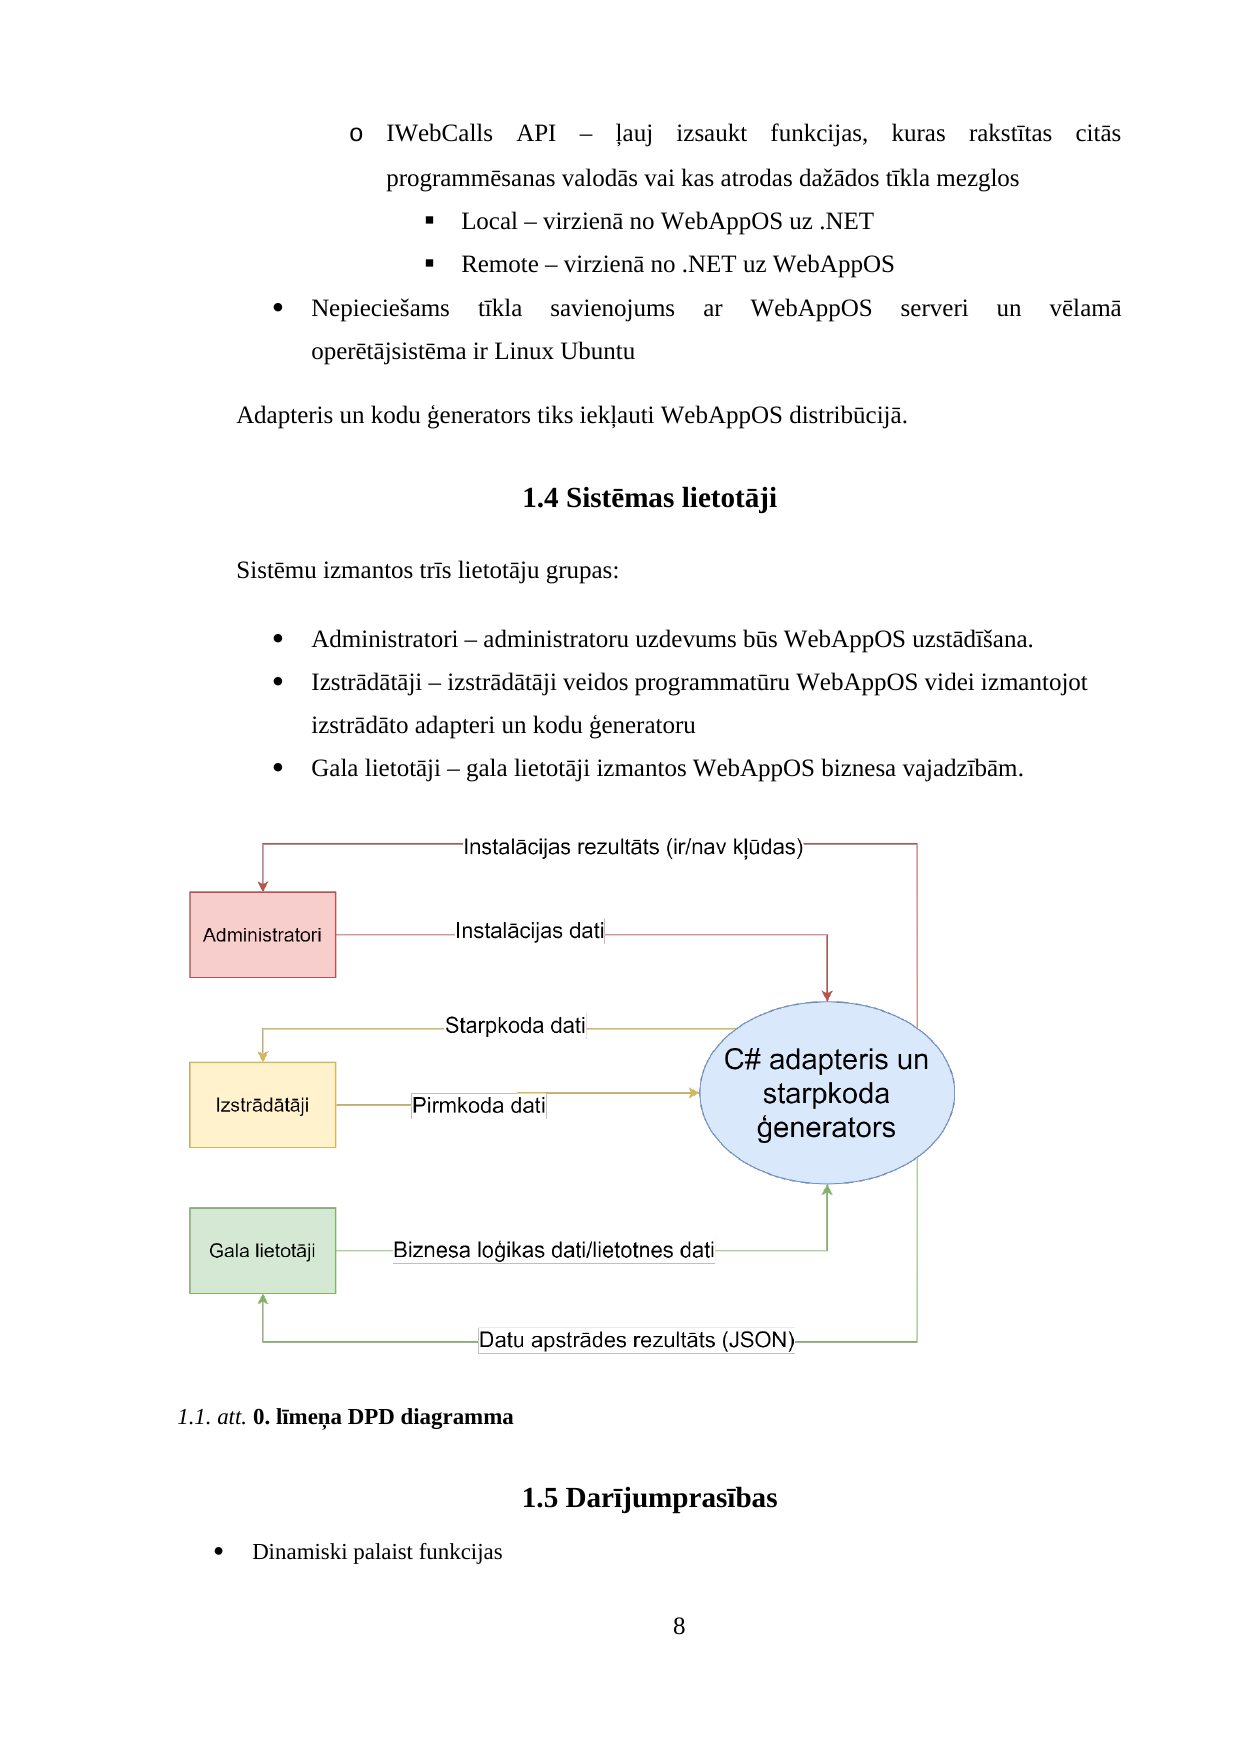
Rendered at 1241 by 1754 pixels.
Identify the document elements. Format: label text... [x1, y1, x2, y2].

list Administratori – administratoru uzdevums būs WebAppOS uzstādīšana. [274, 624, 1122, 652]
list Remote – virzienā no .NET uz WebAppOS [423, 249, 1122, 278]
list Nepieciešams tīkla savienojums ar WebAppOS serveri un vēlamā operētājsistēma ir Linux Ubuntu [273, 293, 1122, 364]
list Dinamiski palaist funkcijas [214, 1538, 1122, 1565]
text Sistēmu izmantos trīs lietotāju grupas: [177, 556, 1122, 584]
list Gala lietotāji – gala lietotāji izmantos WebAppOS biznesa vajadzībām. [274, 753, 1122, 782]
text 1.1. att. 0. līmeņa DPD diagramma [177, 1403, 1122, 1429]
subtitle 1.4 Sistēmas lietotāji [177, 480, 1122, 514]
list IWebCalls API – ļauj izsaukt funkcijas, kuras rakstītas citās programmēsanas valodās vai kas atrodas dažādos tīkla mezglos [348, 118, 1122, 192]
picture [177, 821, 967, 1364]
list Local – virzienā no WebAppOS uz .NET [423, 206, 1122, 235]
text Adapteris un kodu ģenerators tiks iekļauti WebAppOS distribūcijā. [177, 400, 1122, 428]
list Izstrādātāji – izstrādātāji veidos programmatūru WebAppOS videi izmantojot izstrādāto adapteri un kodu ģeneratoru [274, 667, 1122, 739]
subtitle 1.5 Darījumprasības [177, 1480, 1122, 1513]
